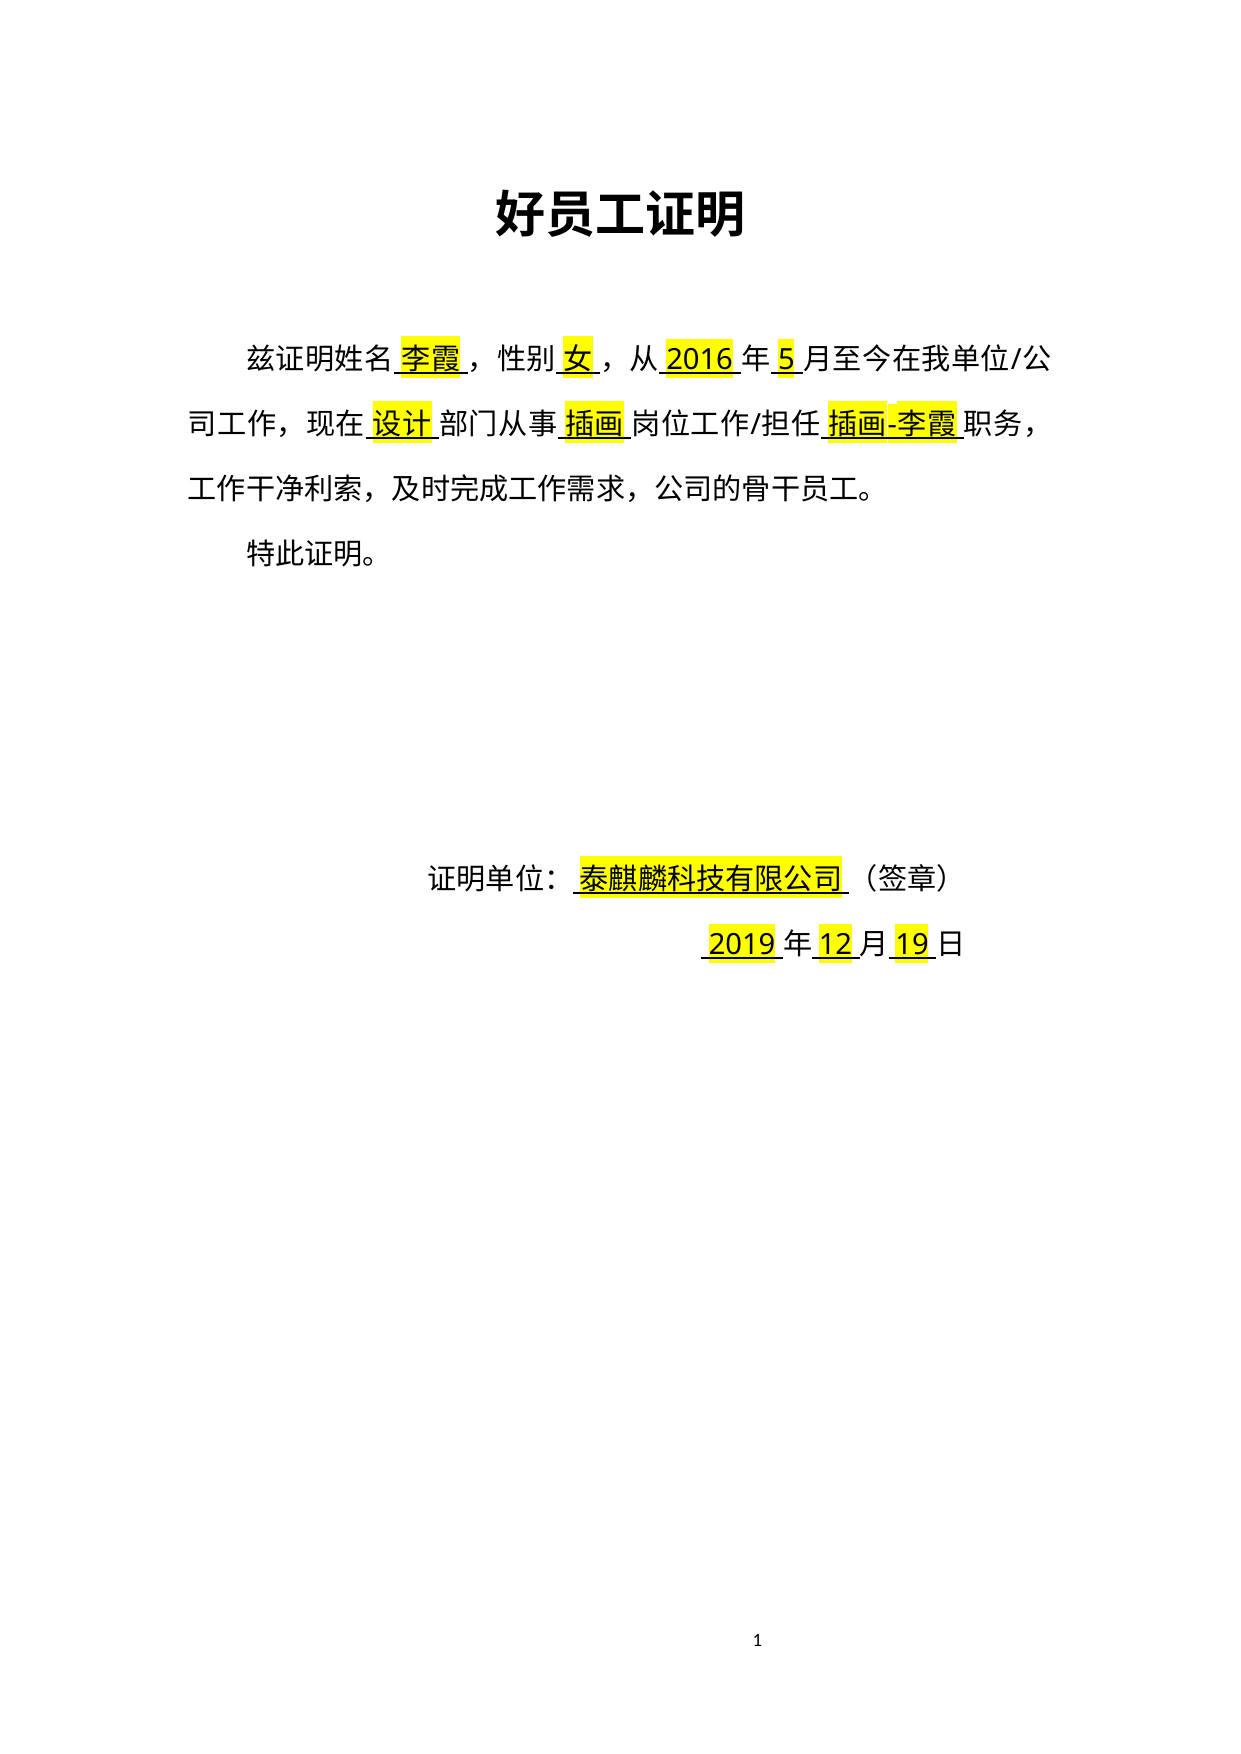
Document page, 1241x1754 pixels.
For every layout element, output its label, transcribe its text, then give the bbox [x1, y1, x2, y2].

text 2019 年 12 月 19 日 [187, 909, 965, 974]
text 证明单位： 泰麒麟科技有限公司 （签章） [187, 844, 965, 909]
text 好员工证明 [187, 162, 1053, 259]
text 特此证明。 [187, 519, 1053, 584]
text 兹证明姓名 李霞 ，性别 女 ，从 2016 年 5 月至今在我单位/公司工作，现在 设计 部门从事 插画 岗位工作/担任 插画-李霞 职务，工作干净利索，及时完成工作需求，公司的骨干员工。 [187, 324, 1053, 519]
